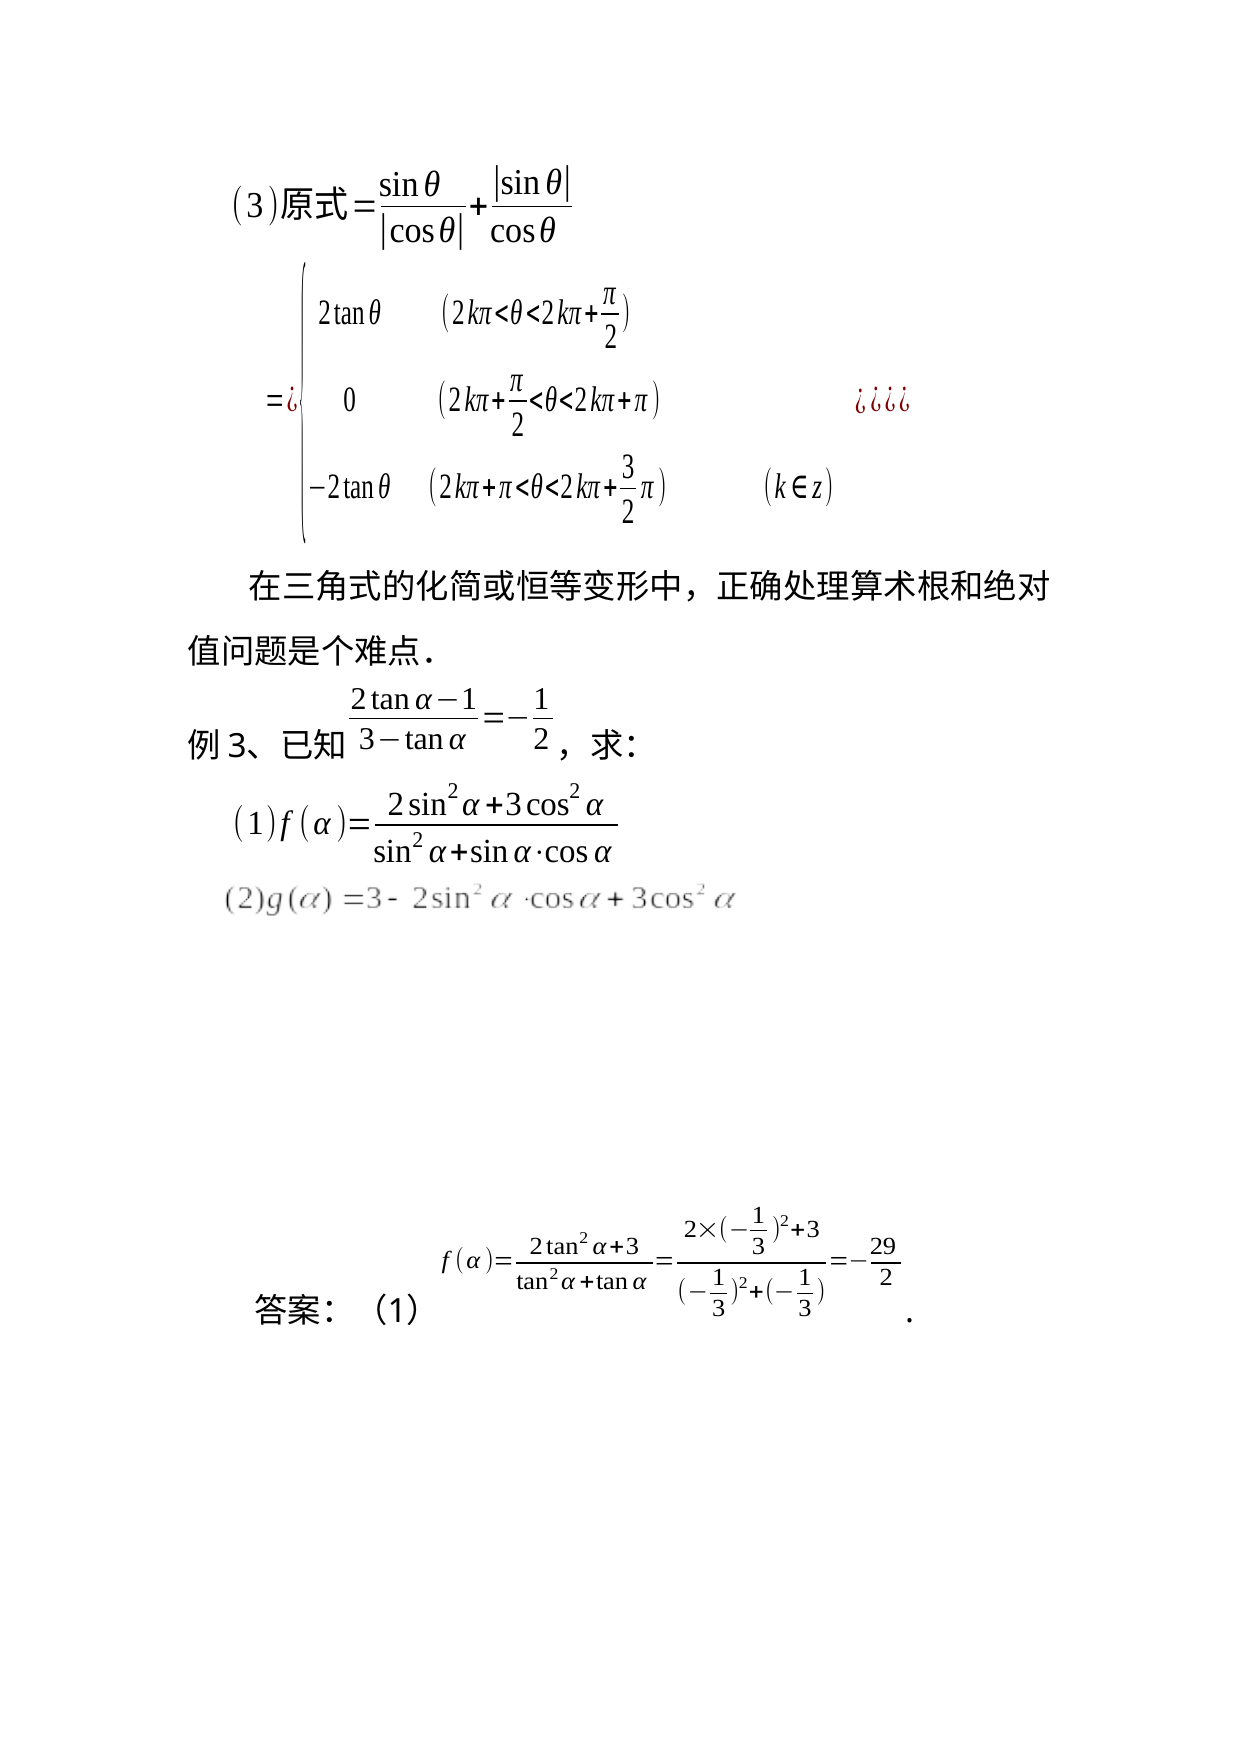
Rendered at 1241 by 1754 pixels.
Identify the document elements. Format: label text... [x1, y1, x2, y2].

text 例3、已知，求： [187, 682, 1053, 779]
text 答案：（1）. [187, 1202, 1053, 1332]
text 在三角式的化简或恒等变形中，正确处理算术根和绝对值问题是个难点． [187, 552, 1053, 682]
